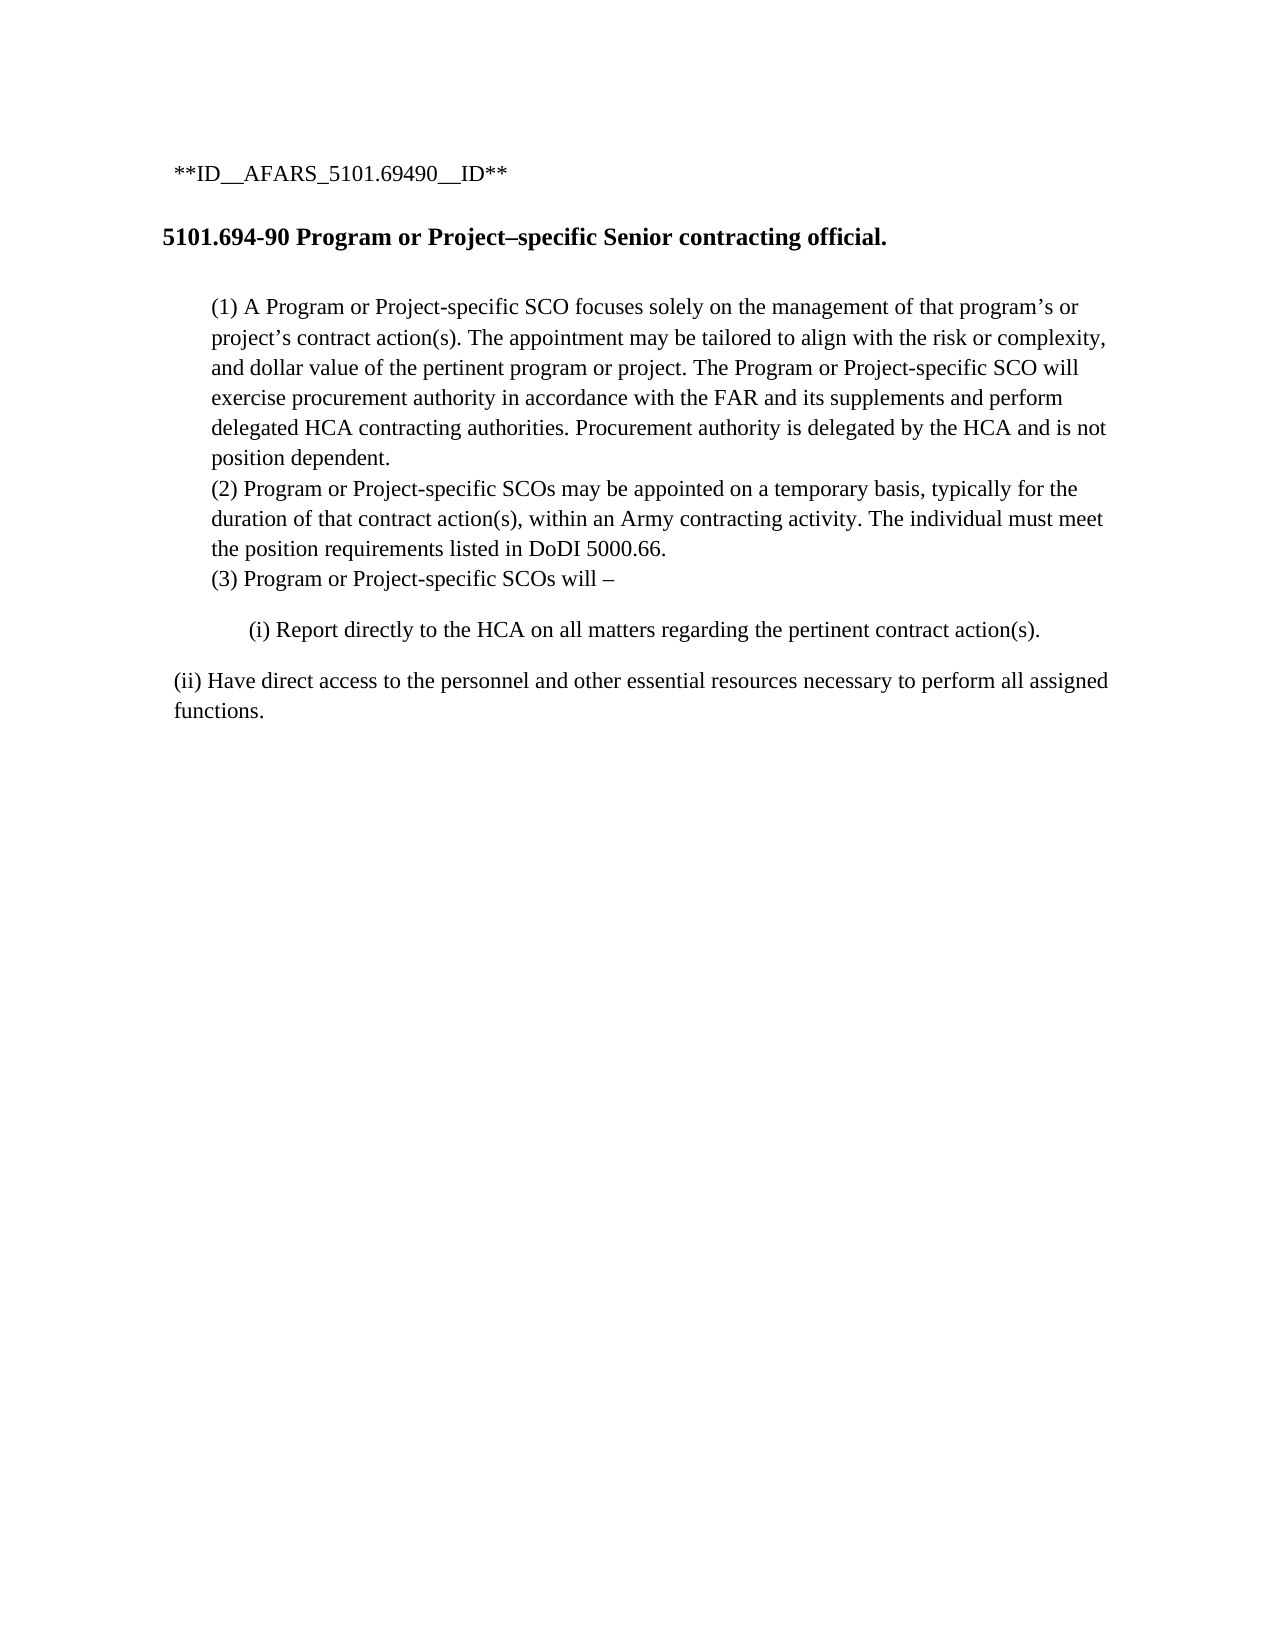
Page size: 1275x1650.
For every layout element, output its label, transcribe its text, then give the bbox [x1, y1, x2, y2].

text (ii) Have direct access to the personnel and other essential resources necessary to perform all assigned functions. [163, 657, 1135, 734]
text (3) Program or Project-specific SCOs will – [201, 555, 1135, 602]
text (i) Report directly to the HCA on all matters regarding the pertinent contract action(s). [238, 606, 1135, 653]
subtitle 5101.694-90 Program or Project–specific Senior contracting official. [162, 222, 1125, 251]
text (2) Program or Project-specific SCOs may be appointed on a temporary basis, typically for the duration of that contract action(s), within an Army contracting activity. The individual must meet the position requirements listed in DoDI 5000.66. [201, 464, 1135, 555]
text (1) A Program or Project-specific SCO focuses solely on the management of that program’s or project’s contract action(s). The appointment may be tailored to align with the risk or complexity, and dollar value of the pertinent program or project. The Program or Project-specific SCO will exercise procurement authority in accordance with the FAR and its supplements and perform delegated HCA contracting authorities. Procurement authority is delegated by the HCA and is not position dependent. [201, 283, 1135, 464]
text **ID__AFARS_5101.69490__ID** [163, 150, 1135, 197]
